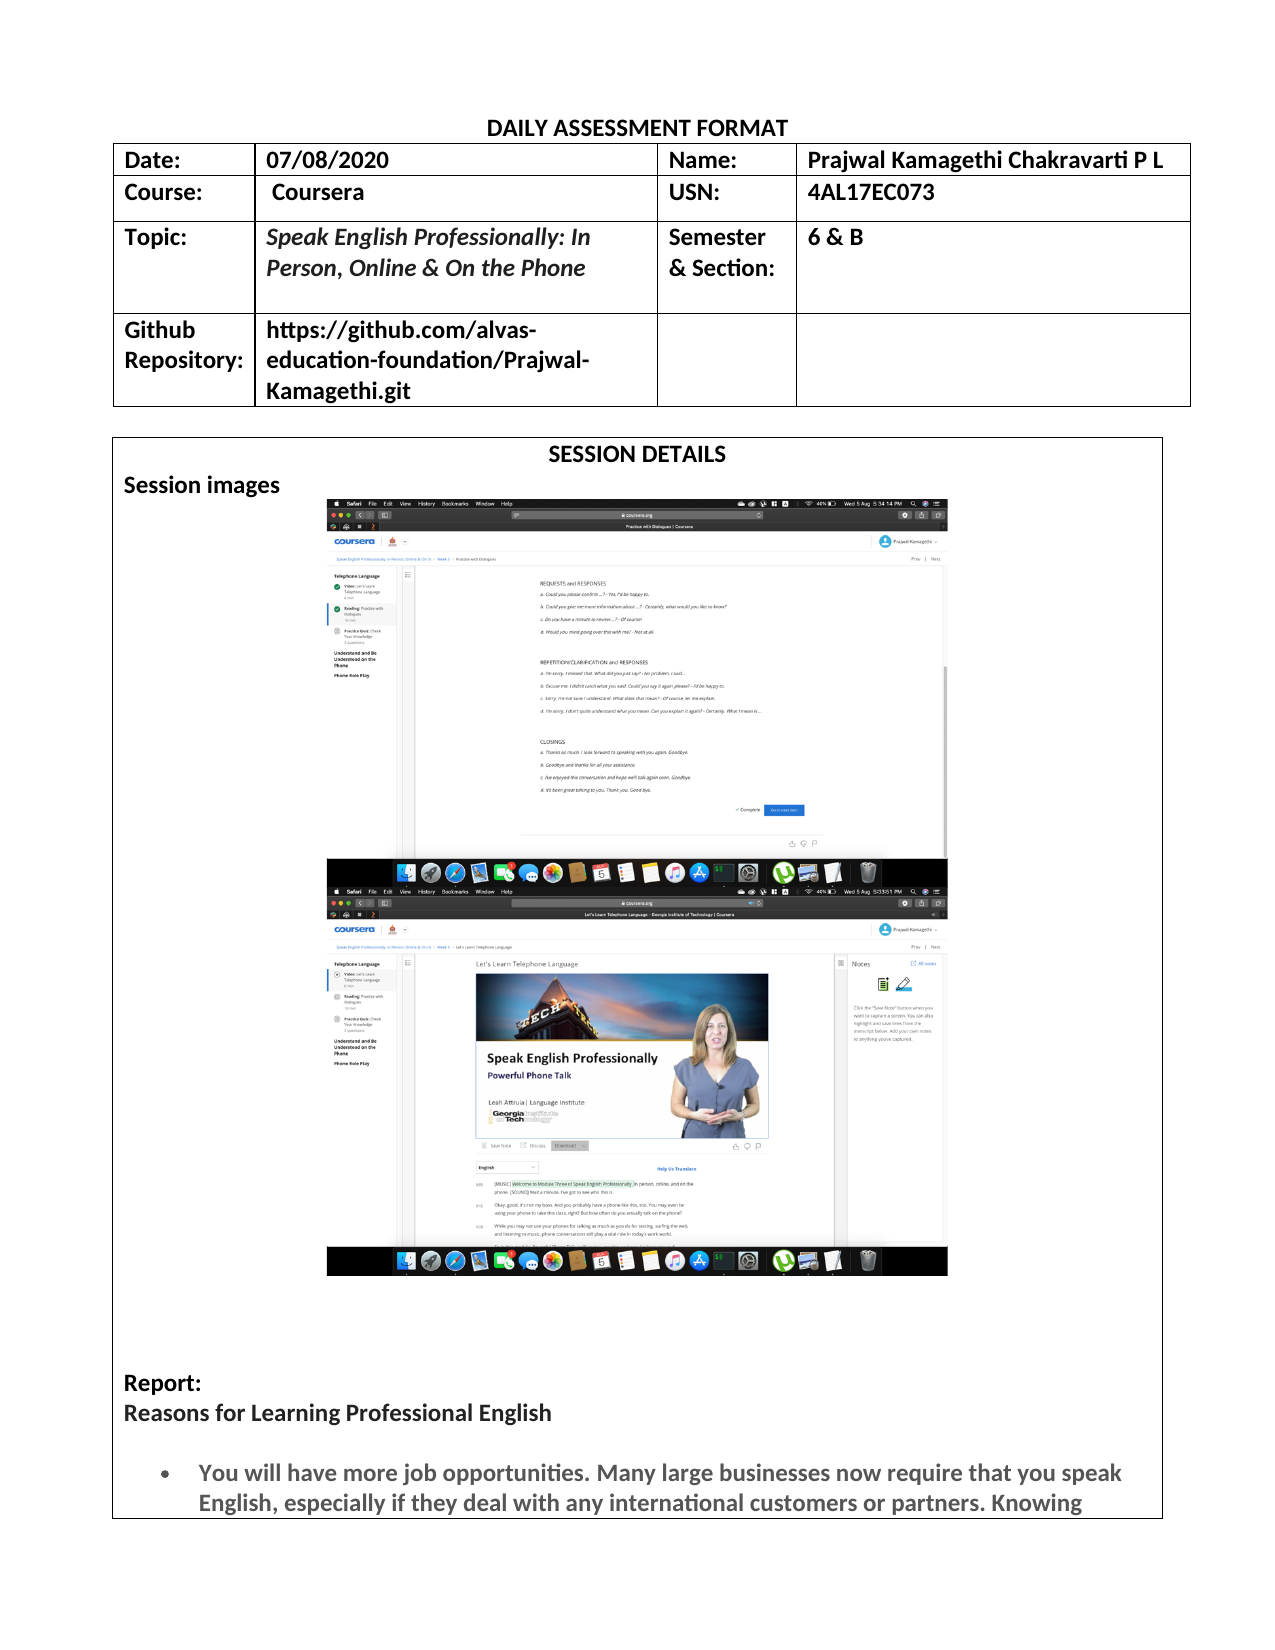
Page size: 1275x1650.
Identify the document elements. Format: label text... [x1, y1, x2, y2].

table_cell Course: [114, 176, 254, 221]
table_cell [797, 314, 1190, 406]
picture [326, 499, 948, 1276]
table_cell [658, 314, 796, 406]
table_cell Speak English Professionally: In Person, Online & On the Phone [256, 222, 657, 313]
table_cell USN: [658, 176, 796, 221]
text DAILY ASSESSMENT FORMAT [112, 112, 1162, 143]
table_cell 6 & B [797, 222, 1190, 313]
table_header Date: [114, 144, 254, 174]
table_cell Github Repository: [114, 314, 254, 406]
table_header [113, 438, 1162, 1518]
table_cell Coursera [256, 176, 657, 221]
table_header Name: [658, 144, 796, 174]
table_header Prajwal Kamagethi Chakravarti P L [797, 144, 1190, 174]
table_cell 4AL17EC073 [797, 176, 1190, 221]
table_cell Topic: [114, 222, 254, 313]
table_cell https://github.com/alvas-education-foundation/Prajwal-Kamagethi.git [256, 314, 657, 406]
table_header 07/08/2020 [256, 144, 657, 174]
table_cell Semester & Section: [658, 222, 796, 313]
